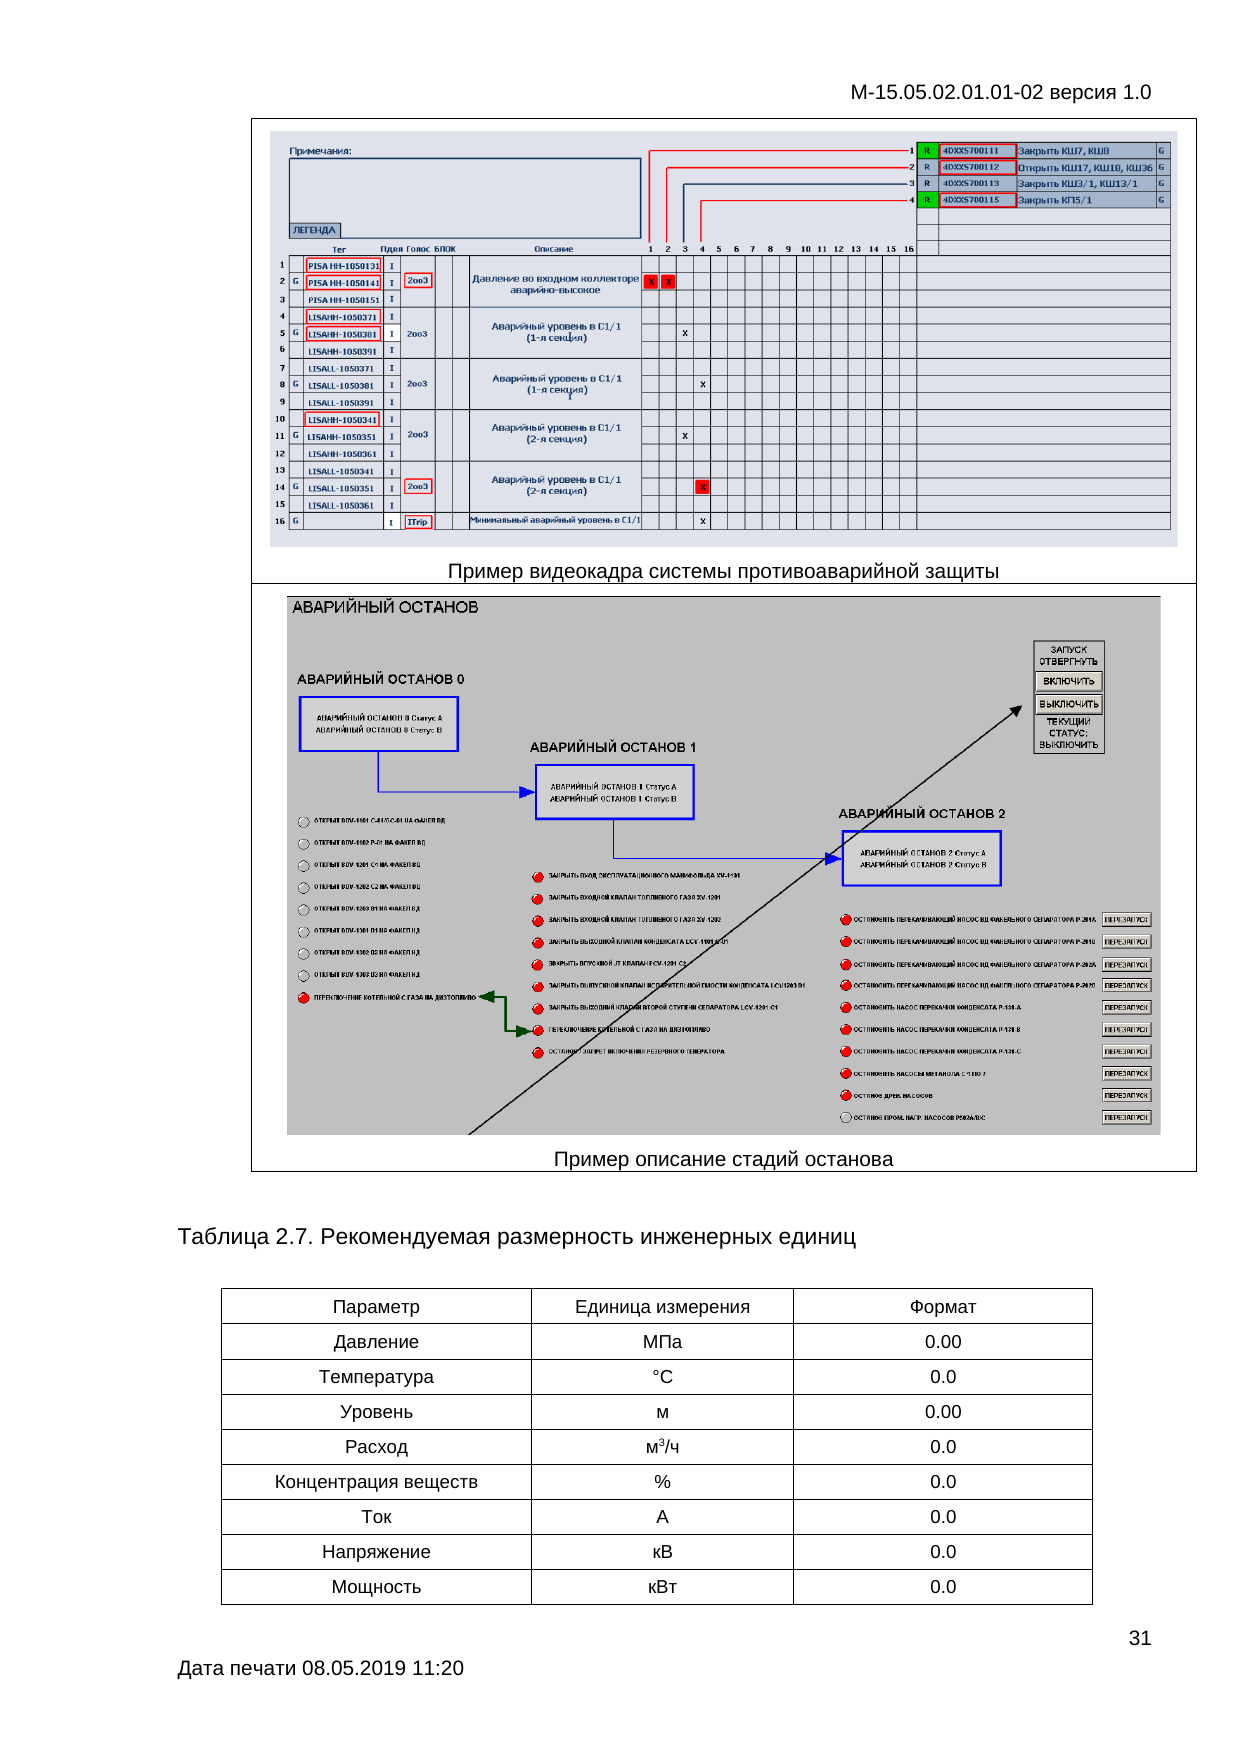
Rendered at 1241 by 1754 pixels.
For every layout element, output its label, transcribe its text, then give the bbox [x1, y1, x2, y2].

table_cell кВ [532, 1535, 793, 1569]
table_cell Давление [222, 1324, 531, 1358]
table_cell 0.0 [794, 1360, 1092, 1393]
table_cell А [532, 1500, 793, 1534]
table_cell 0.0 [794, 1500, 1092, 1534]
table_cell 0.00 [794, 1395, 1092, 1429]
table_cell 0.0 [794, 1430, 1092, 1464]
table_cell м [532, 1395, 793, 1429]
table_cell Температура [222, 1360, 531, 1393]
table_cell м3/ч [532, 1430, 793, 1464]
table_cell Уровень [222, 1395, 531, 1429]
table_cell Пример видеокадра системы противоаварийной защиты [252, 119, 1196, 583]
picture [270, 131, 1178, 547]
table_cell % [532, 1465, 793, 1499]
table_header Формат [794, 1289, 1092, 1323]
table_cell кВт [532, 1570, 793, 1604]
table_cell Пример описание стадий останова [252, 584, 1196, 1171]
table_cell Мощность [222, 1570, 531, 1604]
table_cell Расход [222, 1430, 531, 1464]
text Таблица 2.7. Рекомендуемая размерность инженерных единиц [177, 1223, 1152, 1249]
table_header Параметр [222, 1289, 531, 1323]
picture [287, 596, 1161, 1135]
table_cell 0.0 [794, 1535, 1092, 1569]
table_cell 0.0 [794, 1570, 1092, 1604]
table_cell 0.00 [794, 1324, 1092, 1358]
table_header Единица измерения [532, 1289, 793, 1323]
table_cell 0.0 [794, 1465, 1092, 1499]
table_cell Концентрация веществ [222, 1465, 531, 1499]
table_cell Напряжение [222, 1535, 531, 1569]
table_cell °С [532, 1360, 793, 1393]
table_cell МПа [532, 1324, 793, 1358]
table_cell Ток [222, 1500, 531, 1534]
